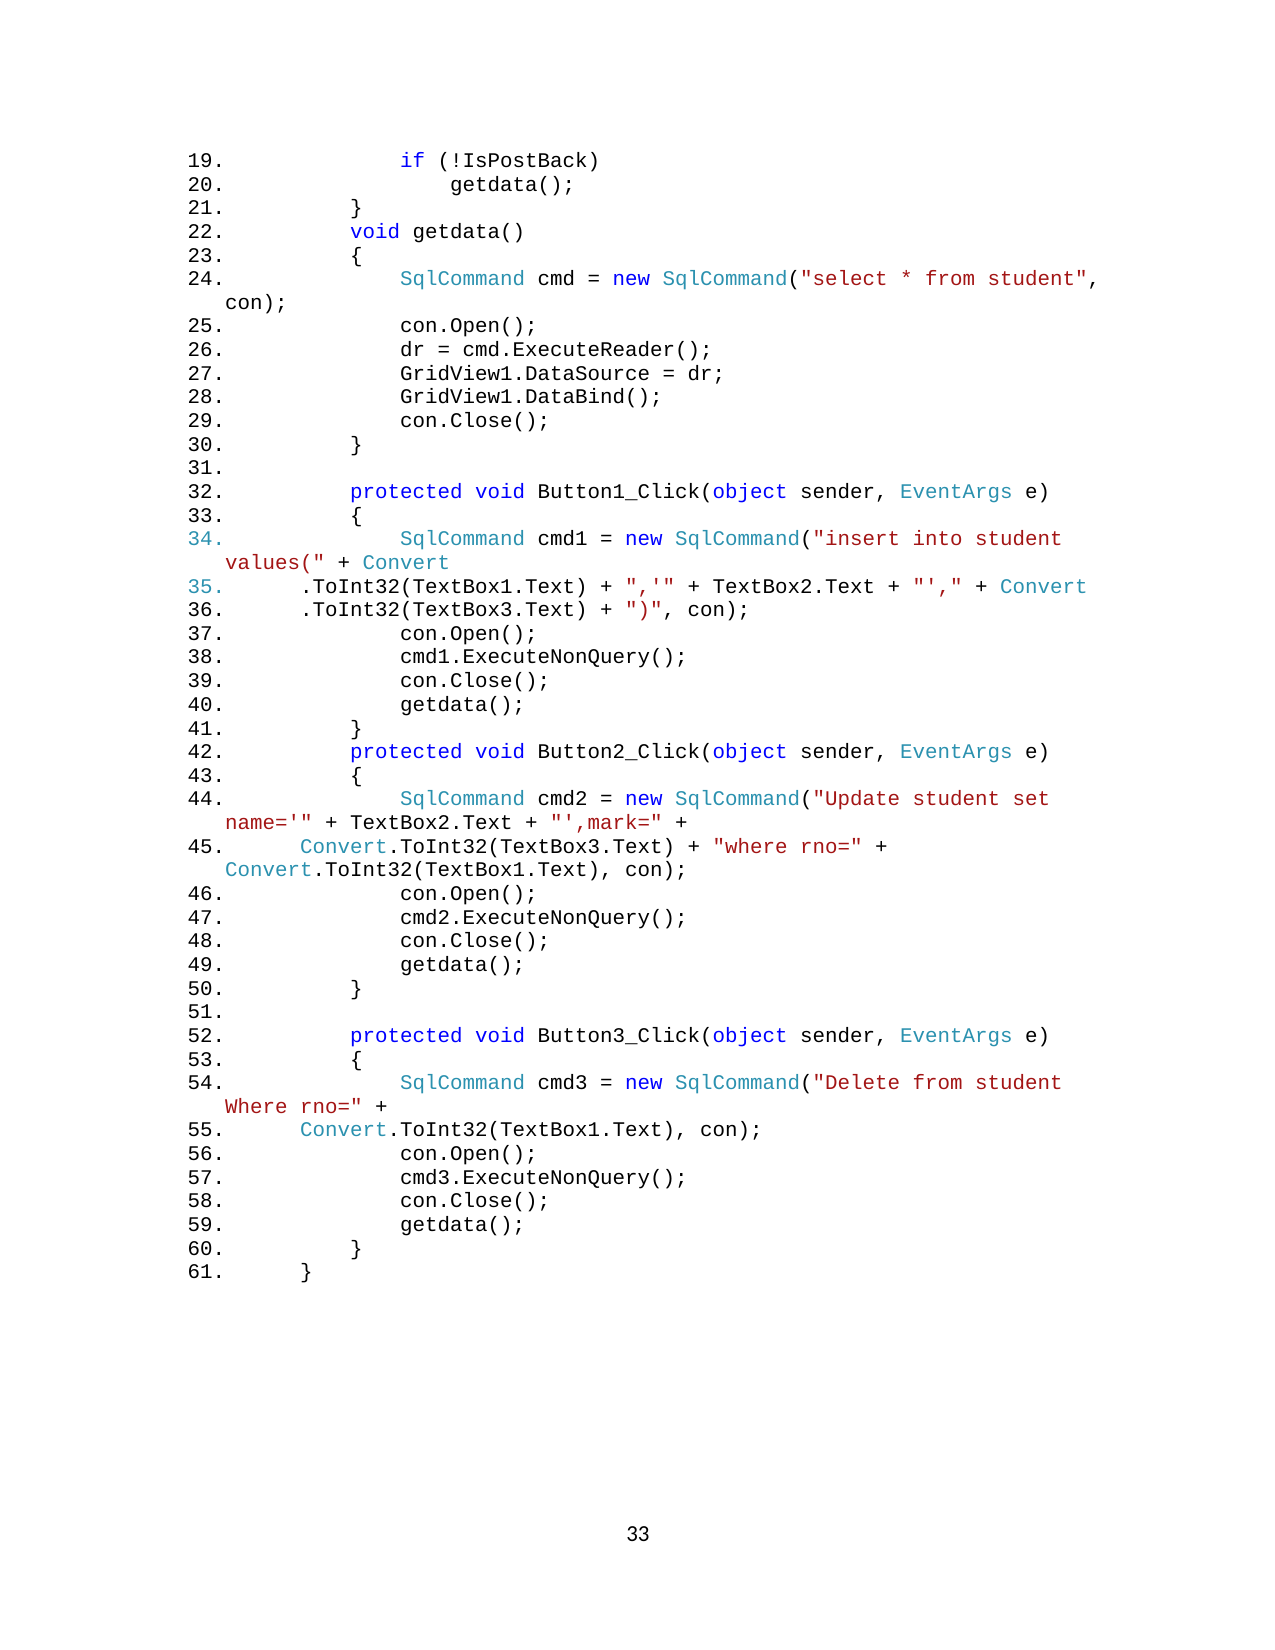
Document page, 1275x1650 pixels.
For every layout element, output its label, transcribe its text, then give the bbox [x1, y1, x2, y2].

list con.Close(); [187, 930, 1125, 954]
list } [187, 717, 1125, 741]
list SqlCommand cmd3 = new SqlCommand("Delete from student Where rno=" + [187, 1072, 1125, 1119]
list cmd3.ExecuteNonQuery(); [187, 1167, 1125, 1190]
list cmd2.ExecuteNonQuery(); [187, 907, 1125, 930]
list { [187, 765, 1125, 788]
list protected void Button3_Click(object sender, EventArgs e) [187, 1025, 1125, 1048]
list cmd1.ExecuteNonQuery(); [187, 647, 1125, 670]
list if (!IsPostBack) [187, 150, 1125, 174]
list protected void Button2_Click(object sender, EventArgs e) [187, 741, 1125, 765]
list con.Close(); [187, 410, 1125, 434]
list con.Close(); [187, 1190, 1125, 1214]
list { [187, 1048, 1125, 1072]
list dr = cmd.ExecuteReader(); [187, 339, 1125, 363]
list { [187, 505, 1125, 528]
list } [187, 197, 1125, 221]
list protected void Button1_Click(object sender, EventArgs e) [187, 481, 1125, 505]
list GridView1.DataBind(); [187, 386, 1125, 410]
list con.Open(); [187, 623, 1125, 647]
list SqlCommand cmd2 = new SqlCommand("Update student set name='" + TextBox2.Text + "',mark=" + [187, 788, 1125, 836]
list Convert.ToInt32(TextBox3.Text) + "where rno=" + Convert.ToInt32(TextBox1.Text), con); [187, 836, 1125, 883]
list con.Open(); [187, 316, 1125, 339]
list GridView1.DataSource = dr; [187, 363, 1125, 386]
list void getdata() [187, 221, 1125, 244]
list con.Open(); [187, 883, 1125, 907]
list } [187, 978, 1125, 1001]
list .ToInt32(TextBox1.Text) + ",'" + TextBox2.Text + "'," + Convert [187, 576, 1125, 599]
list } [187, 1238, 1125, 1261]
list getdata(); [187, 954, 1125, 978]
list con.Open(); [187, 1143, 1125, 1167]
list } [187, 434, 1125, 457]
list getdata(); [187, 174, 1125, 197]
list con.Close(); [187, 670, 1125, 694]
list SqlCommand cmd = new SqlCommand("select * from student", con); [187, 268, 1125, 316]
list getdata(); [187, 694, 1125, 717]
list SqlCommand cmd1 = new SqlCommand("insert into student values(" + Convert [187, 528, 1125, 576]
list { [187, 244, 1125, 268]
list getdata(); [187, 1214, 1125, 1238]
list .ToInt32(TextBox3.Text) + ")", con); [187, 599, 1125, 623]
list Convert.ToInt32(TextBox1.Text), con); [187, 1119, 1125, 1143]
list } [187, 1261, 1125, 1285]
